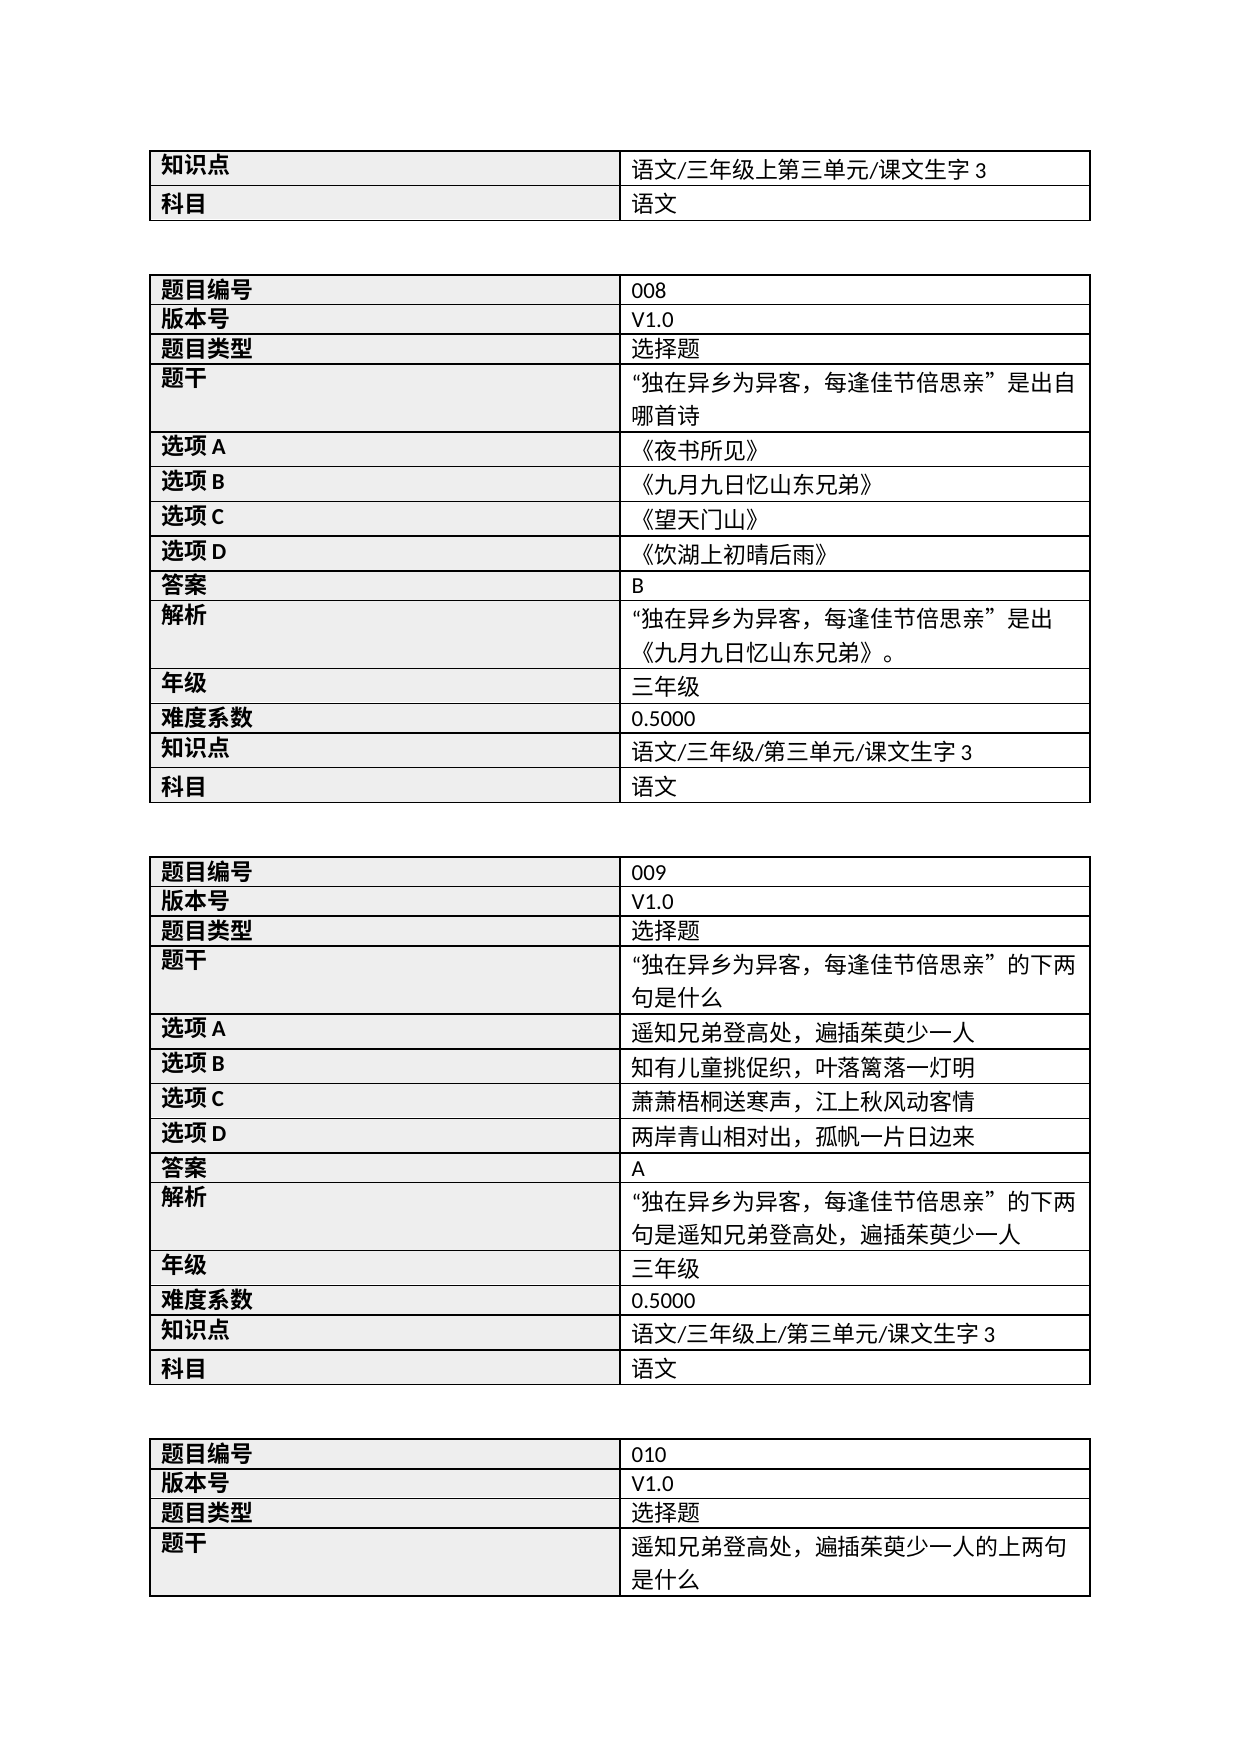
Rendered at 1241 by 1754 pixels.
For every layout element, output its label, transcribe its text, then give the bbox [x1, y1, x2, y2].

table_cell 题干 [151, 1529, 619, 1595]
table_header 009 [621, 858, 1089, 886]
table_cell 题干 [151, 947, 619, 1013]
table_cell “独在异乡为异客，每逢佳节倍思亲”是出《九月九日忆山东兄弟》。 [621, 601, 1089, 668]
table_cell 语文/三年级/第三单元/课文生字3 [621, 734, 1089, 767]
table_cell 语文 [621, 1351, 1089, 1384]
table_cell 选择题 [621, 917, 1089, 945]
table_cell 题目类型 [151, 335, 619, 363]
table_cell 《饮湖上初晴后雨》 [621, 537, 1089, 570]
table_cell 解析 [151, 1183, 619, 1250]
table_cell A [621, 1154, 1089, 1182]
table_cell 科目 [151, 1351, 619, 1384]
table_cell 选项A [151, 1015, 619, 1048]
table_cell 科目 [151, 768, 619, 802]
table_cell 选项B [151, 467, 619, 501]
table_cell B [621, 572, 1089, 600]
table_cell 版本号 [151, 1470, 619, 1497]
table_cell 0.5000 [621, 704, 1089, 732]
table_cell 选项D [151, 537, 619, 570]
table_cell 题干 [151, 365, 619, 431]
table_cell 《夜书所见》 [621, 433, 1089, 466]
table_cell 《九月九日忆山东兄弟》 [621, 467, 1089, 501]
table_cell 语文/三年级上第三单元/课文生字3 [621, 152, 1089, 185]
table_cell 难度系数 [151, 1286, 619, 1314]
table_cell V1.0 [621, 305, 1089, 333]
table_cell 知有儿童挑促织，叶落篱落一灯明 [621, 1050, 1089, 1083]
table_cell 选项C [151, 502, 619, 535]
table_cell 版本号 [151, 887, 619, 915]
table_cell “独在异乡为异客，每逢佳节倍思亲”的下两句是遥知兄弟登高处，遍插茱萸少一人 [621, 1183, 1089, 1250]
table_cell 《望天门山》 [621, 502, 1089, 535]
table_cell 年级 [151, 1251, 619, 1284]
table_cell 答案 [151, 572, 619, 600]
table_header 题目编号 [151, 1440, 619, 1468]
table_cell 解析 [151, 601, 619, 668]
table_cell 选项C [151, 1084, 619, 1117]
table_cell 知识点 [151, 734, 619, 767]
table_cell 题目类型 [151, 917, 619, 945]
table_cell “独在异乡为异客，每逢佳节倍思亲”的下两句是什么 [621, 947, 1089, 1013]
table_header 008 [621, 276, 1089, 304]
table_header 题目编号 [151, 858, 619, 886]
table_cell 年级 [151, 669, 619, 702]
table_cell 知识点 [151, 1316, 619, 1349]
table_cell 选项D [151, 1119, 619, 1152]
table_cell 科目 [151, 186, 619, 219]
table_cell 题目类型 [151, 1499, 619, 1527]
table_header 题目编号 [151, 276, 619, 304]
table_cell 难度系数 [151, 704, 619, 732]
table_cell 萧萧梧桐送寒声，江上秋风动客情 [621, 1084, 1089, 1117]
table_cell 选项B [151, 1050, 619, 1083]
table_cell V1.0 [621, 887, 1089, 915]
table_cell 版本号 [151, 305, 619, 333]
table_cell 遥知兄弟登高处，遍插茱萸少一人的上两句是什么 [621, 1529, 1089, 1595]
table_cell 0.5000 [621, 1286, 1089, 1314]
table_cell 遥知兄弟登高处，遍插茱萸少一人 [621, 1015, 1089, 1048]
table_cell 选择题 [621, 1499, 1089, 1527]
table_header 010 [621, 1440, 1089, 1468]
table_cell 语文 [621, 186, 1089, 219]
table_cell 语文/三年级上/第三单元/课文生字3 [621, 1316, 1089, 1349]
table_cell 三年级 [621, 1251, 1089, 1284]
table_cell 三年级 [621, 669, 1089, 702]
table_cell 知识点 [151, 152, 619, 185]
table_cell V1.0 [621, 1470, 1089, 1497]
table_cell 两岸青山相对出，孤帆一片日边来 [621, 1119, 1089, 1152]
table_cell 答案 [151, 1154, 619, 1182]
table_cell 语文 [621, 768, 1089, 802]
table_cell “独在异乡为异客，每逢佳节倍思亲”是出自哪首诗 [621, 365, 1089, 431]
table_cell 选项A [151, 433, 619, 466]
table_cell 选择题 [621, 335, 1089, 363]
